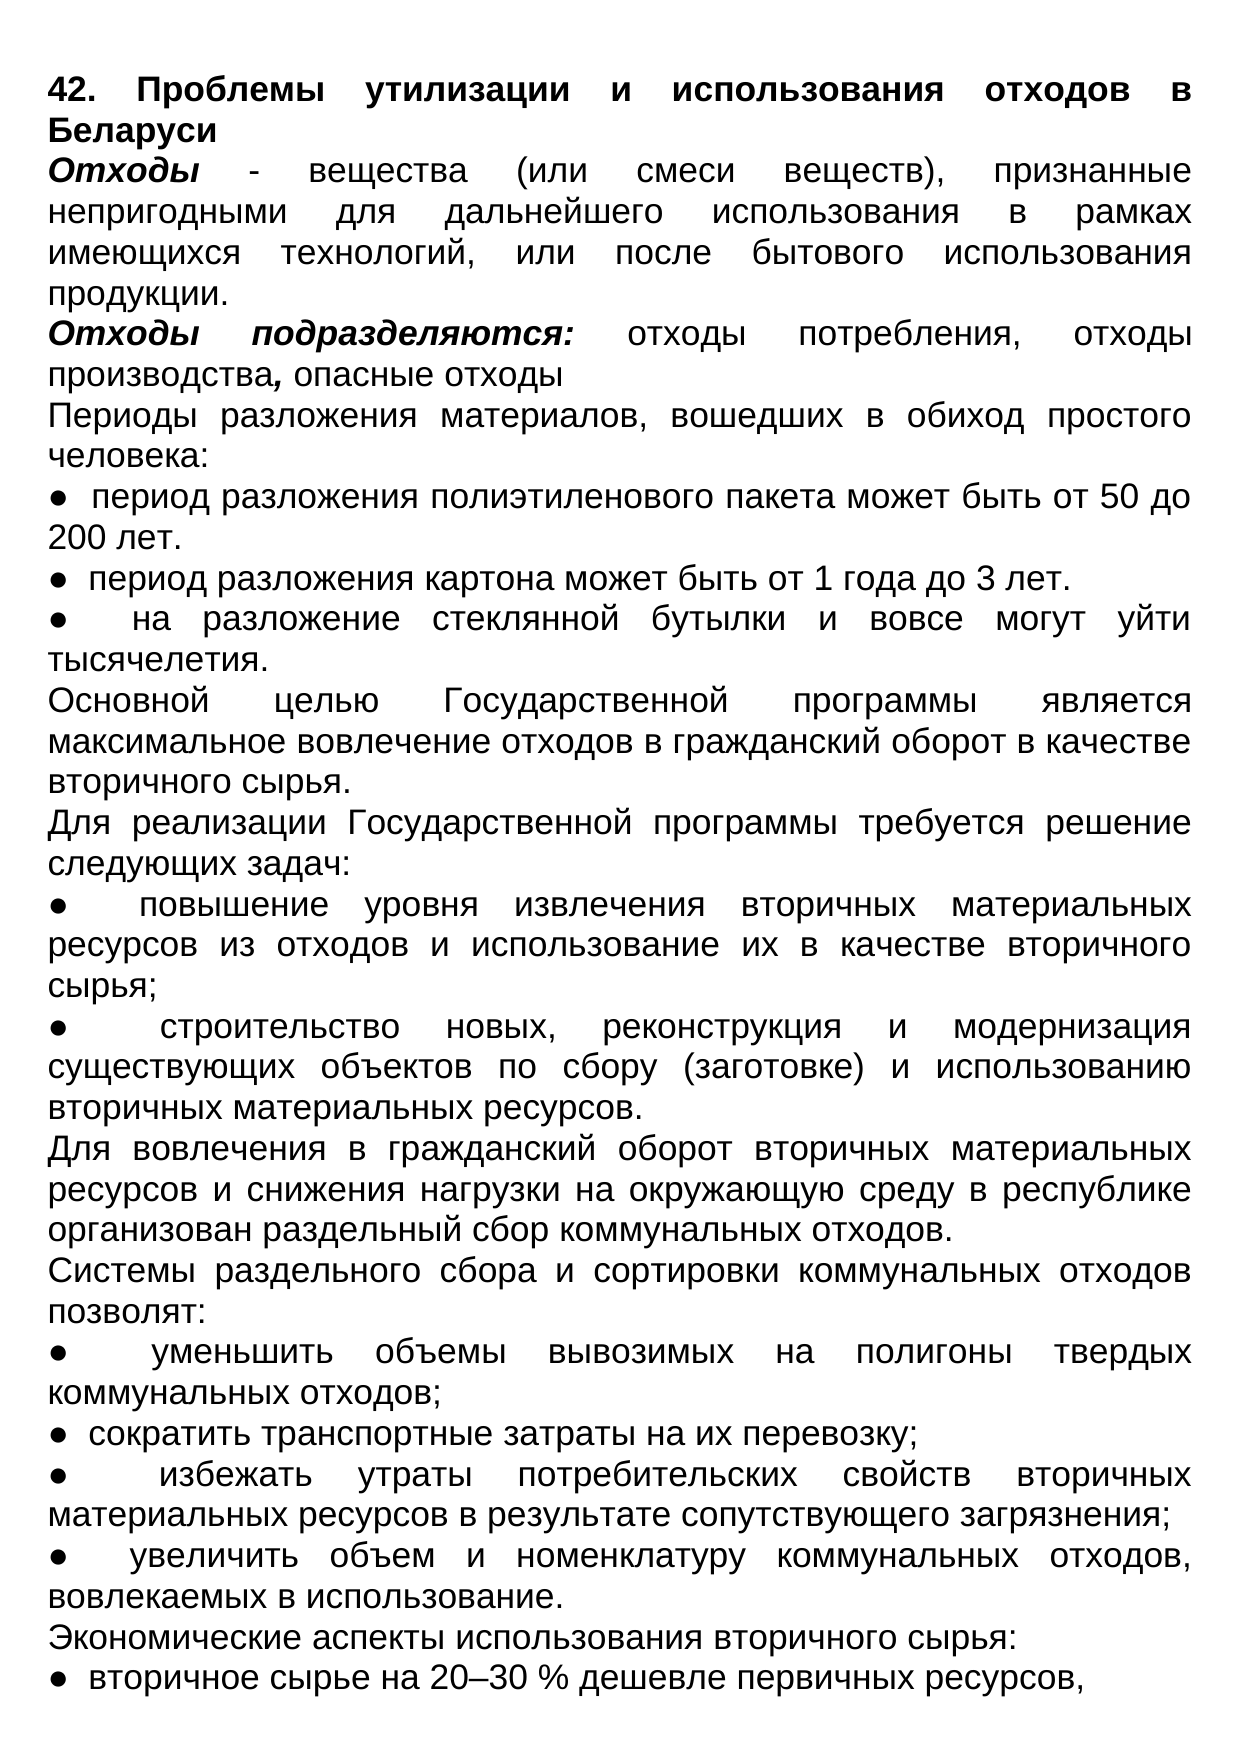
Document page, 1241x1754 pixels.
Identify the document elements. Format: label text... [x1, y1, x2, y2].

text Периоды разложения материалов, вошедших в обиход простого человека: [47, 394, 1193, 475]
text ● на разложение стеклянной бутылки и вовсе могут уйти тысячелетия. [47, 598, 1193, 679]
text ● увеличить объем и номенклатуру коммунальных отходов, вовлекаемых в использование. [47, 1534, 1193, 1616]
text ● вторичное сырье на 20–30 % дешевле первичных ресурсов, [47, 1657, 1193, 1697]
text ● период разложения картона может быть от 1 года до 3 лет. [47, 557, 1193, 598]
text Экономические аспекты использования вторичного сырья: [47, 1616, 1193, 1657]
text Отходы - вещества (или смеси веществ), признанные непригодными для дальнейшего использования в рамках имеющихся технологий, или после бытового использования продукции. [47, 149, 1193, 312]
text Отходы подразделяются: отходы потребления, отходы производства, опасные отходы [47, 312, 1193, 394]
text Для вовлечения в гражданский оборот вторичных материальных ресурсов и снижения нагрузки на окружающую среду в республике организован раздельный сбор коммунальных отходов. [47, 1127, 1193, 1249]
text ● уменьшить объемы вывозимых на полигоны твердых коммунальных отходов; [47, 1331, 1193, 1412]
text ● повышение уровня извлечения вторичных материальных ресурсов из отходов и использование их в качестве вторичного сырья; [47, 883, 1193, 1005]
text ● строительство новых, реконструкция и модернизация существующих объектов по сбору (заготовке) и использованию вторичных материальных ресурсов. [47, 1005, 1193, 1127]
text ● сократить транспортные затраты на их перевозку; [47, 1412, 1193, 1453]
text ● период разложения полиэтиленового пакета может быть от 50 до 200 лет. [47, 475, 1193, 557]
text 42. Проблемы утилизации и использования отходов в Беларуси [47, 68, 1193, 149]
text ● избежать утраты потребительских свойств вторичных материальных ресурсов в результате сопутствующего загрязнения; [47, 1453, 1193, 1534]
text Для реализации Государственной программы требуется решение следующих задач: [47, 801, 1193, 883]
text Основной целью Государственной программы является максимальное вовлечение отходов в гражданский оборот в качестве вторичного сырья. [47, 679, 1193, 801]
text Системы раздельного сбора и сортировки коммунальных отходов позволят: [47, 1249, 1193, 1331]
